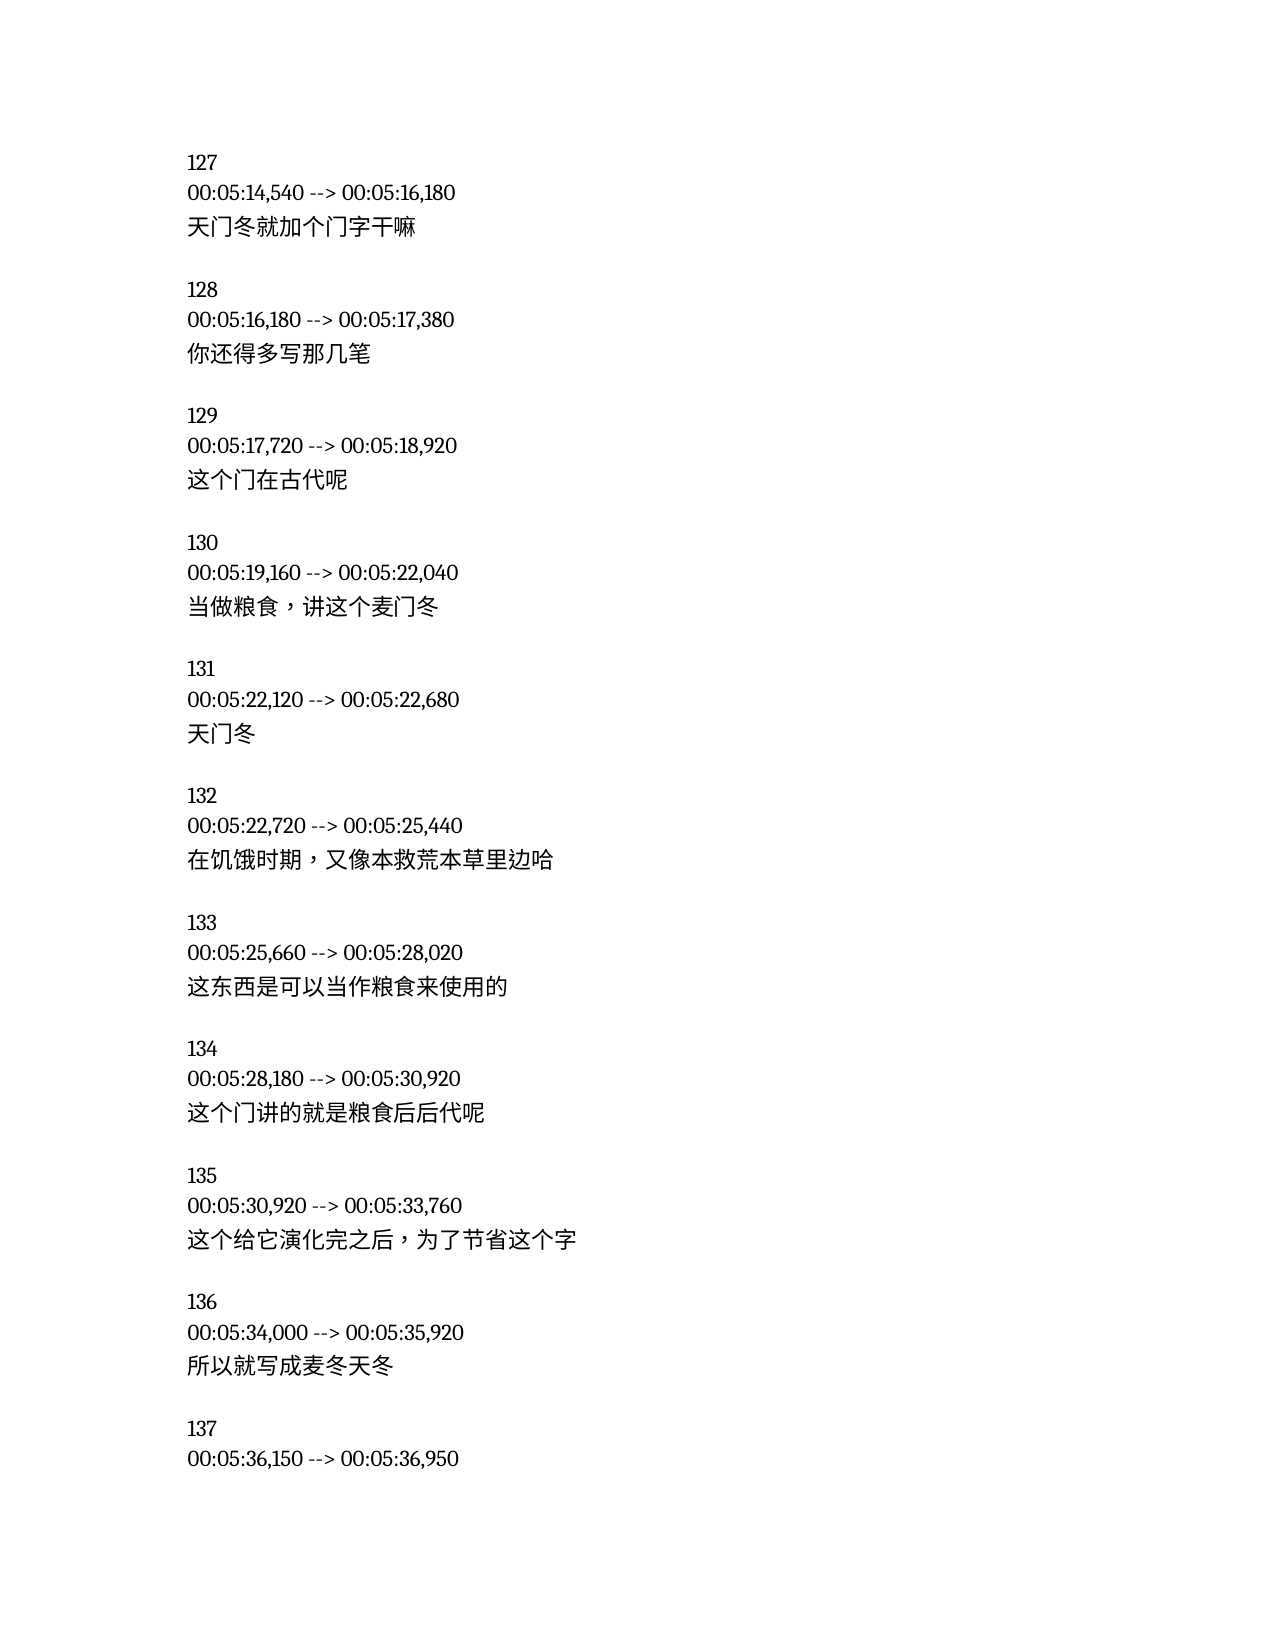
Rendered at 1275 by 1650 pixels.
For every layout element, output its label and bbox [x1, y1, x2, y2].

text [187, 150, 1087, 1472]
